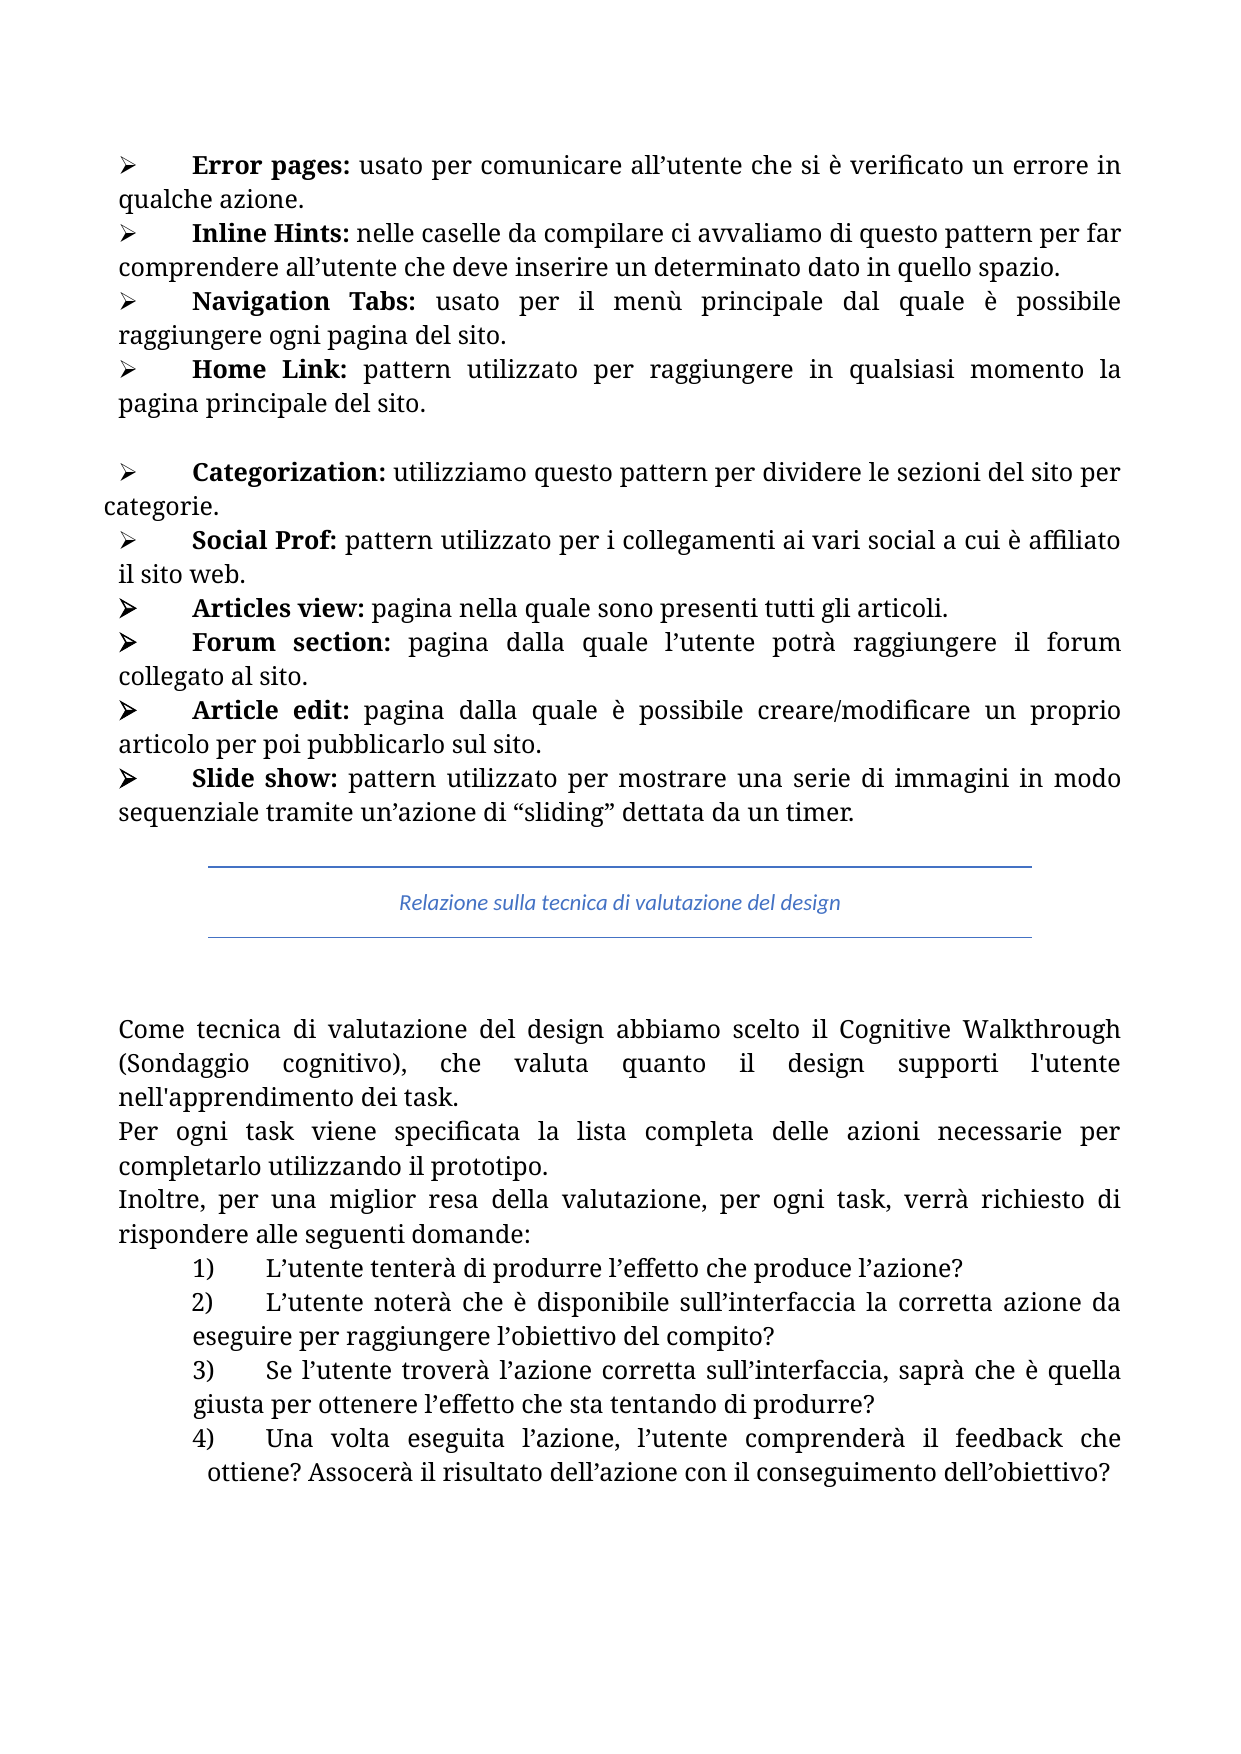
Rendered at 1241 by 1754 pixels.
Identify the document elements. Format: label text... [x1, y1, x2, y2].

list Error pages: usato per comunicare all’utente che si è verificato un errore in qualche azione. [118, 148, 1122, 216]
list Social Prof: pattern utilizzato per i collegamenti ai vari social a cui è affiliato il sito web. [118, 522, 1122, 590]
list Articles view: pagina nella quale sono presenti tutti gli articoli. [118, 590, 1122, 624]
list Categorization: utilizziamo questo pattern per dividere le sezioni del sito per categorie. [103, 454, 1122, 522]
list Se l’utente troverà l’azione corretta sull’interfaccia, saprà che è quella giusta per ottenere l’effetto che sta tentando di produrre? [192, 1352, 1122, 1421]
list Slide show: pattern utilizzato per mostrare una serie di immagini in modo sequenziale tramite un’azione di “sliding” dettata da un timer. [118, 761, 1122, 829]
list Forum section: pagina dalla quale l’utente potrà raggiungere il forum collegato al sito. [118, 624, 1122, 693]
text Relazione sulla tecnica di valutazione del design [208, 868, 1032, 937]
list Una volta eseguita l’azione, l’utente comprenderà il feedback che ottiene? Assocerà il risultato dell’azione con il conseguimento dell’obiettivo? [192, 1421, 1122, 1489]
list L’utente tenterà di produrre l’effetto che produce l’azione? [192, 1250, 1122, 1284]
text Inoltre, per una miglior resa della valutazione, per ogni task, verrà richiesto di rispondere alle seguenti domande: [118, 1182, 1122, 1250]
list Home Link: pattern utilizzato per raggiungere in qualsiasi momento la pagina principale del sito. [118, 352, 1122, 420]
list Inline Hints: nelle caselle da compilare ci avvaliamo di questo pattern per far comprendere all’utente che deve inserire un determinato dato in quello spazio. [118, 216, 1122, 284]
list Article edit: pagina dalla quale è possibile creare/modificare un proprio articolo per poi pubblicarlo sul sito. [118, 693, 1122, 761]
list Navigation Tabs: usato per il menù principale dal quale è possibile raggiungere ogni pagina del sito. [118, 284, 1122, 352]
list L’utente noterà che è disponibile sull’interfaccia la corretta azione da eseguire per raggiungere l’obiettivo del compito? [191, 1284, 1122, 1352]
text Come tecnica di valutazione del design abbiamo scelto il Cognitive Walkthrough (Sondaggio cognitivo), che valuta quanto il design supporti l'utente nell'apprendimento dei task. [118, 1012, 1122, 1114]
text Per ogni task viene specificata la lista completa delle azioni necessarie per completarlo utilizzando il prototipo. [118, 1114, 1122, 1182]
